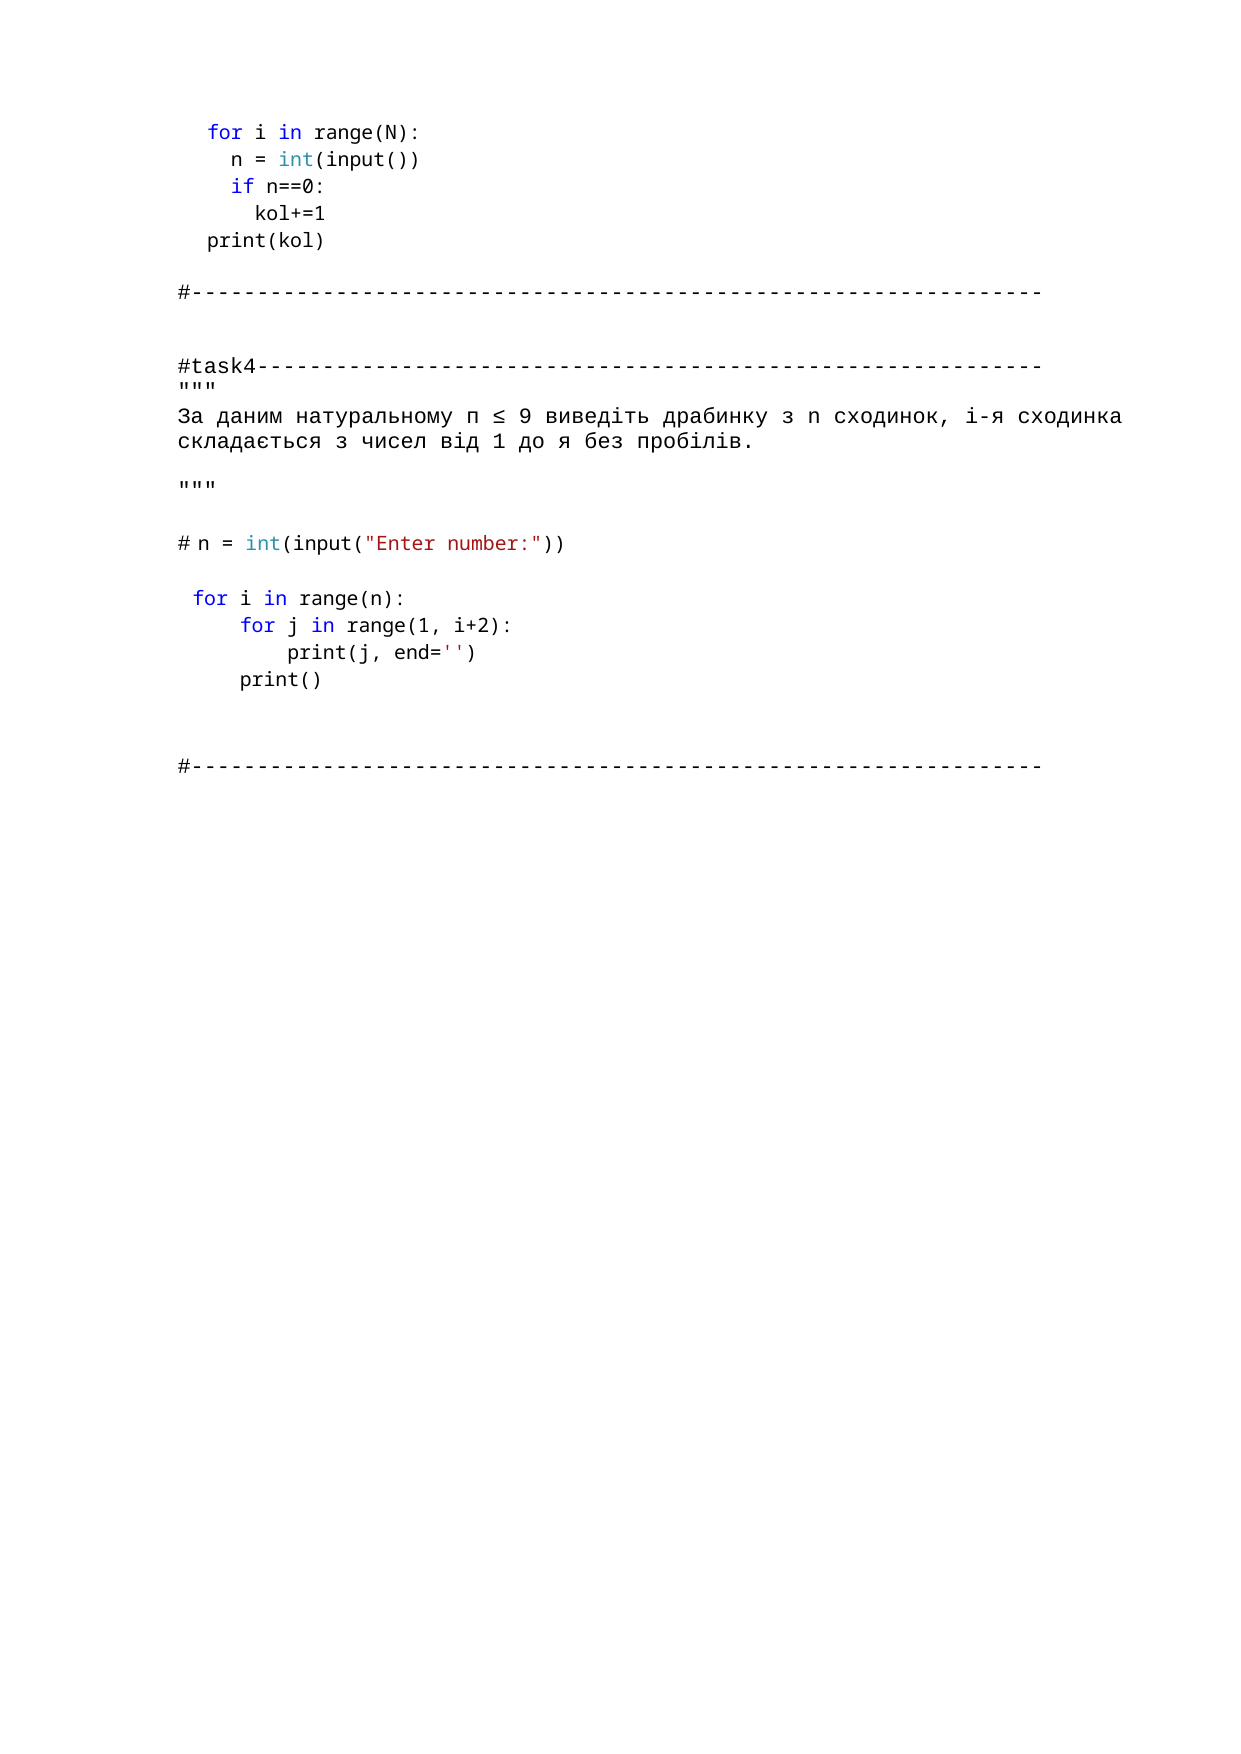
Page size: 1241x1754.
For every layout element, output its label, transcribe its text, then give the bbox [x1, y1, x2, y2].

text print() [177, 666, 1152, 693]
text #----------------------------------------------------------------- [177, 281, 1152, 306]
text for j in range(1, i+2): [177, 612, 1152, 639]
text """ [177, 380, 1152, 405]
text #----------------------------------------------------------------- [177, 755, 1152, 779]
text За даним натуральному п ≤ 9 виведіть драбинку з n сходинок, i-я сходинка складається з чисел від 1 до я без пробілів. [755, 405, 1152, 454]
text print(j, end='') [177, 639, 1152, 666]
text n = int(input()) [177, 145, 1152, 172]
text kol+=1 [177, 199, 1152, 226]
text for i in range(n): [177, 585, 1152, 612]
text # n = int(input("Enter number:")) [177, 529, 1152, 557]
text for i in range(N): [177, 118, 1152, 145]
text if n==0: [177, 172, 1152, 199]
text """ [177, 479, 1152, 504]
text #task4------------------------------------------------------------ [177, 355, 1152, 380]
text print(kol) [177, 226, 1152, 253]
